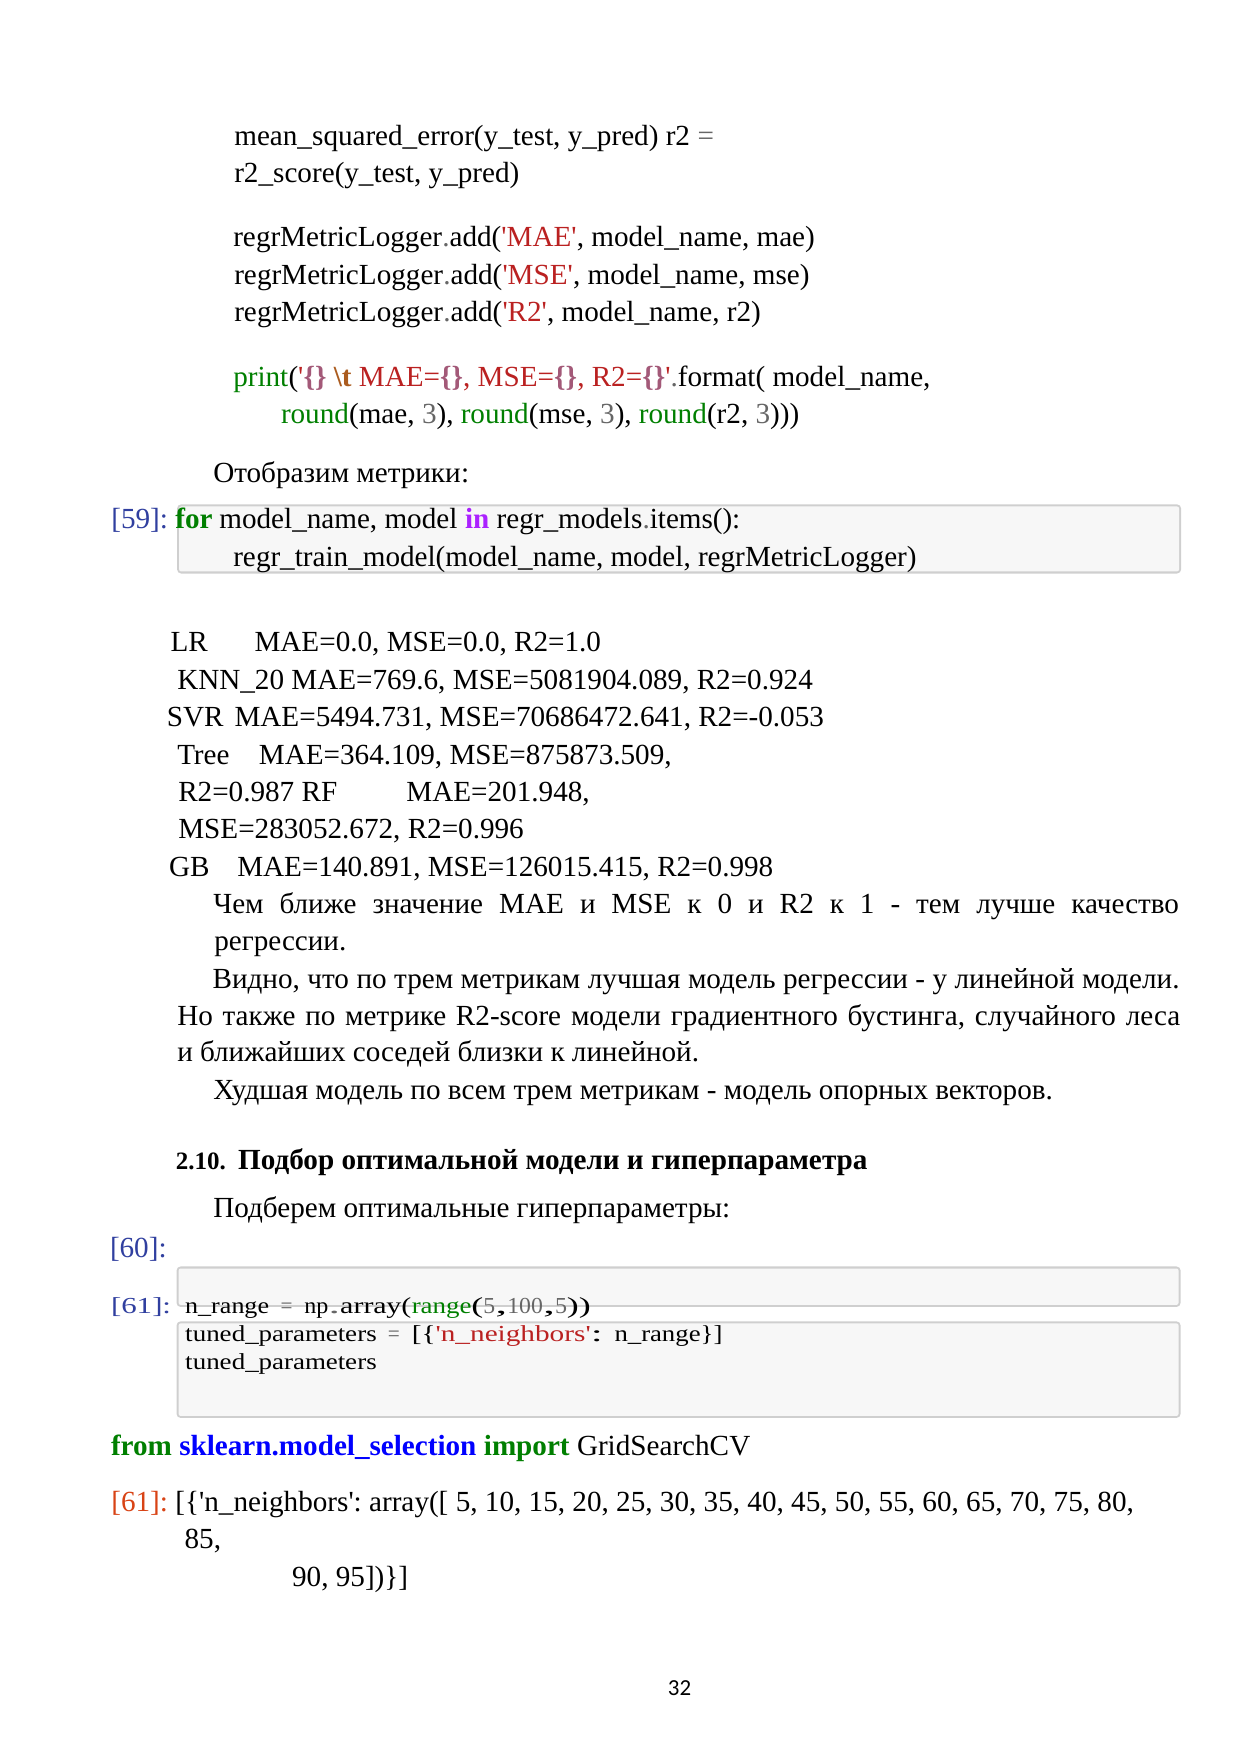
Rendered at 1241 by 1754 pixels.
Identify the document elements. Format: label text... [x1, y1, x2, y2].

text Tree MAE=364.109, MSE=875873.509, R2=0.987 RF MAE=201.948, MSE=283052.672, R2=0.996 [177, 737, 750, 845]
text [61]: [{'n_neighbors': array([ 5, 10, 15, 20, 25, 30, 35, 40, 45, 50, 55, 60, 65, 70, 75, 80, 85, [111, 1484, 1163, 1555]
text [233, 118, 734, 189]
text [59]: for model_name, model in regr_models.items(): [111, 502, 1181, 535]
subtitle Подбор оптимальной модели и гиперпараметра [176, 1142, 1124, 1175]
text Чем ближе значение MAE и MSE к 0 и R2 к 1 - тем лучше качество регрессии. [213, 887, 1181, 957]
text 90, 95])}] [292, 1559, 1181, 1592]
text Отобразим метрики: [213, 455, 1181, 489]
text regrMetricLogger.add('MAE', model_name, mae) regrMetricLogger.add('MSE', model_name, mse) regrMetricLogger.add('R2', model_name, r2) [233, 219, 1068, 327]
text [60]: from sklearn.model_selection import GridSearchCV [110, 1230, 1181, 1462]
text Худшая модель по всем трем метрикам - модель опорных векторов. [213, 1072, 1181, 1105]
text Видно, что по трем метрикам лучшая модель регрессии - у линейной модели. Но также по метрике R2-score модели градиентного бустинга, случайного леса и ближайших соседей близки к линейной. [177, 961, 1181, 1068]
text SVR MAE=5494.731, MSE=70686472.641, R2=-0.053 [111, 699, 1181, 733]
text KNN_20 MAE=769.6, MSE=5081904.089, R2=0.924 [177, 662, 1181, 695]
text regr_train_model(model_name, model, regrMetricLogger) [233, 539, 1181, 573]
text Подберем оптимальные гиперпараметры: [213, 1191, 1181, 1224]
text print('{} \t MAE={}, MSE={}, R2={}'.format( model_name, round(mae, 3), round(mse, 3), round(r2, 3))) [233, 359, 949, 430]
text LR MAE=0.0, MSE=0.0, R2=1.0 [111, 624, 1181, 658]
text GB MAE=140.891, MSE=126015.415, R2=0.998 [111, 849, 1181, 882]
